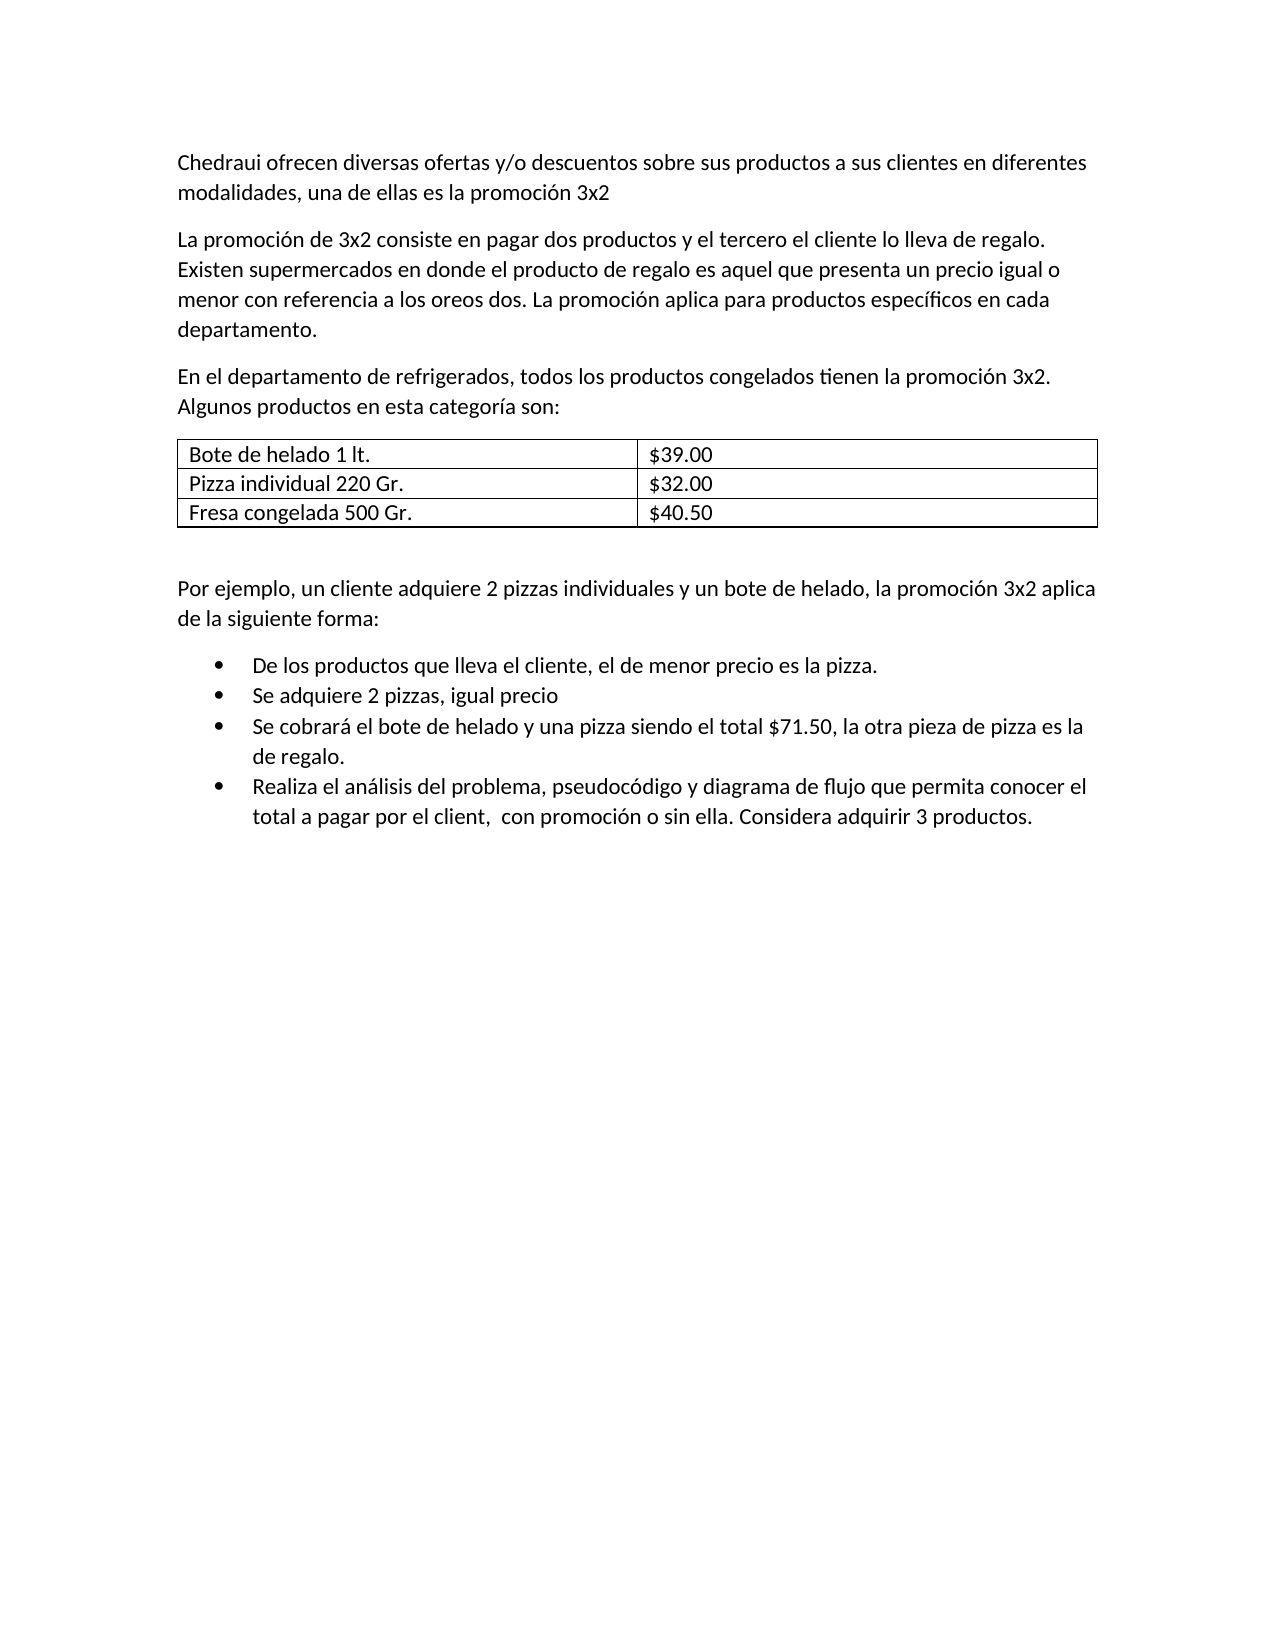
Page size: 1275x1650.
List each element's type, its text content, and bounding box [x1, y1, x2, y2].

table_header Bote de helado 1 lt. [178, 440, 637, 468]
table_cell Pizza individual 220 Gr. [178, 469, 637, 497]
table_cell $40.50 [638, 499, 1097, 526]
list Realiza el análisis del problema, pseudocódigo y diagrama de flujo que permita conocer el total a pagar por el client, con promoción o sin ella. Considera adquirir 3 productos. [215, 772, 1098, 831]
text La promoción de 3x2 consiste en pagar dos productos y el tercero el cliente lo lleva de regalo. Existen supermercados en donde el producto de regalo es aquel que presenta un precio igual o menor con referencia a los oreos dos. La promoción aplica para productos específicos en cada departamento. [177, 225, 1098, 343]
table_header $39.00 [638, 440, 1097, 468]
table_cell Fresa congelada 500 Gr. [178, 499, 637, 526]
list Se cobrará el bote de helado y una pizza siendo el total $71.50, la otra pieza de pizza es la de regalo. [215, 712, 1098, 770]
text Por ejemplo, un cliente adquiere 2 pizzas individuales y un bote de helado, la promoción 3x2 aplica de la siguiente forma: [177, 574, 1098, 633]
text En el departamento de refrigerados, todos los productos congelados tienen la promoción 3x2. Algunos productos en esta categoría son: [177, 362, 1098, 420]
list De los productos que lleva el cliente, el de menor precio es la pizza. [215, 651, 1098, 679]
list Se adquiere 2 pizzas, igual precio [215, 682, 1098, 710]
table_cell $32.00 [638, 469, 1097, 497]
text Chedraui ofrecen diversas ofertas y/o descuentos sobre sus productos a sus clientes en diferentes modalidades, una de ellas es la promoción 3x2 [177, 148, 1098, 206]
